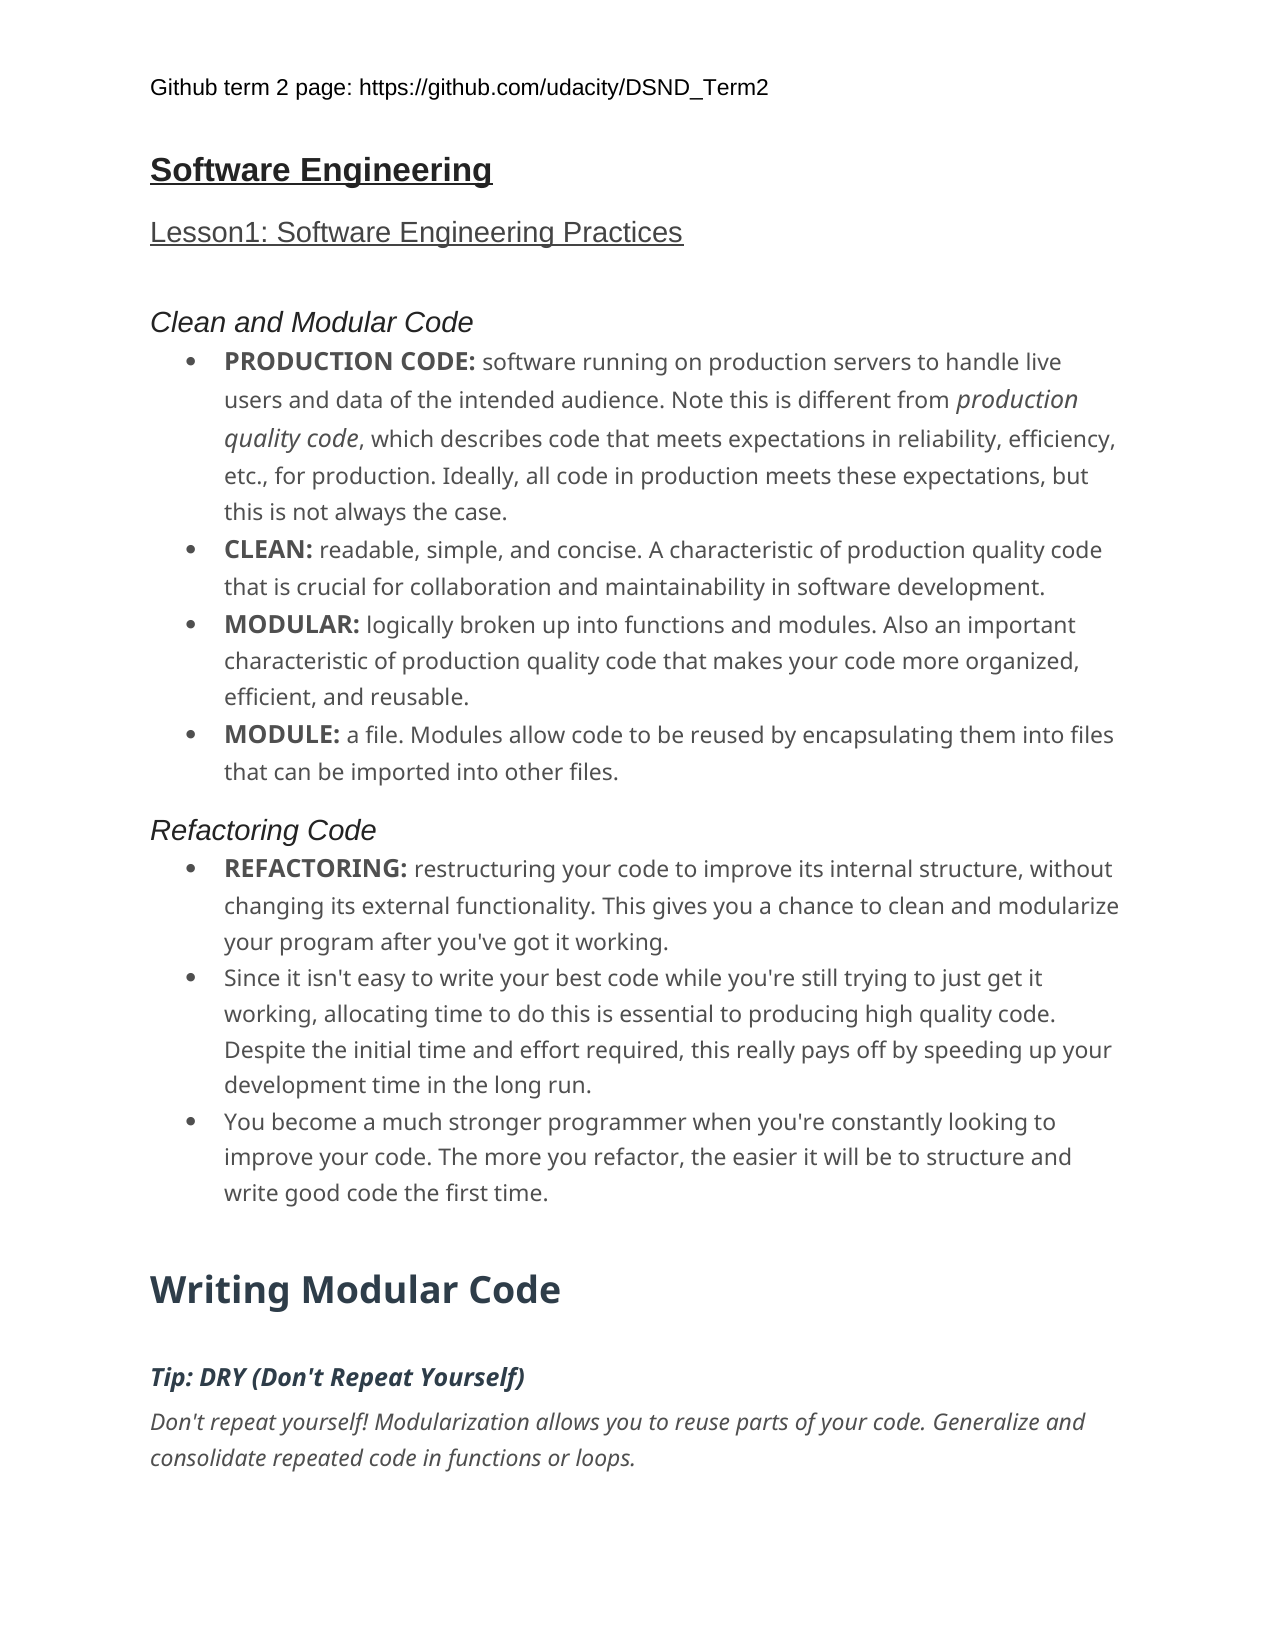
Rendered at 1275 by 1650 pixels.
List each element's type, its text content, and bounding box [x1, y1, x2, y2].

list MODULAR: logically broken up into functions and modules. Also an important characteristic of production quality code that makes your code more organized, efficient, and reusable. [186, 606, 1125, 712]
subtitle Refactoring Code [150, 812, 1125, 846]
text Tip: DRY (Don't Repeat Yourself) [150, 1359, 1125, 1393]
subtitle Lesson1: Software Engineering Practices [150, 215, 1125, 248]
list MODULE: a file. Modules allow code to be reused by encapsulating them into files that can be imported into other files. [186, 717, 1125, 787]
text Writing Modular Code [150, 1263, 1125, 1314]
list Since it isn't easy to write your best code while you're still trying to just get it working, allocating time to do this is essential to producing high quality code. Despite the initial time and effort required, this really pays off by speeding up your development time in the long run. [186, 962, 1125, 1101]
list CLEAN: readable, simple, and concise. A characteristic of production quality code that is crucial for collaboration and maintainability in software development. [186, 532, 1125, 602]
text Don't repeat yourself! Modularization allows you to reuse parts of your code. Generalize and consolidate repeated code in functions or loops. [150, 1406, 1125, 1473]
subtitle Software Engineering [150, 150, 1125, 188]
list PRODUCTION CODE: software running on production servers to handle live users and data of the intended audience. Note this is different from production quality code, which describes code that meets expectations in reliability, efficiency, etc., for production. Ideally, all code in production meets these expectations, but this is not always the case. [186, 343, 1125, 527]
subtitle Clean and Modular Code [150, 304, 1125, 338]
list REFACTORING: restructuring your code to improve its internal structure, without changing its external functionality. This gives you a chance to clean and modularize your program after you've got it working. [186, 851, 1125, 957]
list You become a much stronger programmer when you're constantly looking to improve your code. The more you refactor, the easier it will be to structure and write good code the first time. [186, 1105, 1125, 1208]
